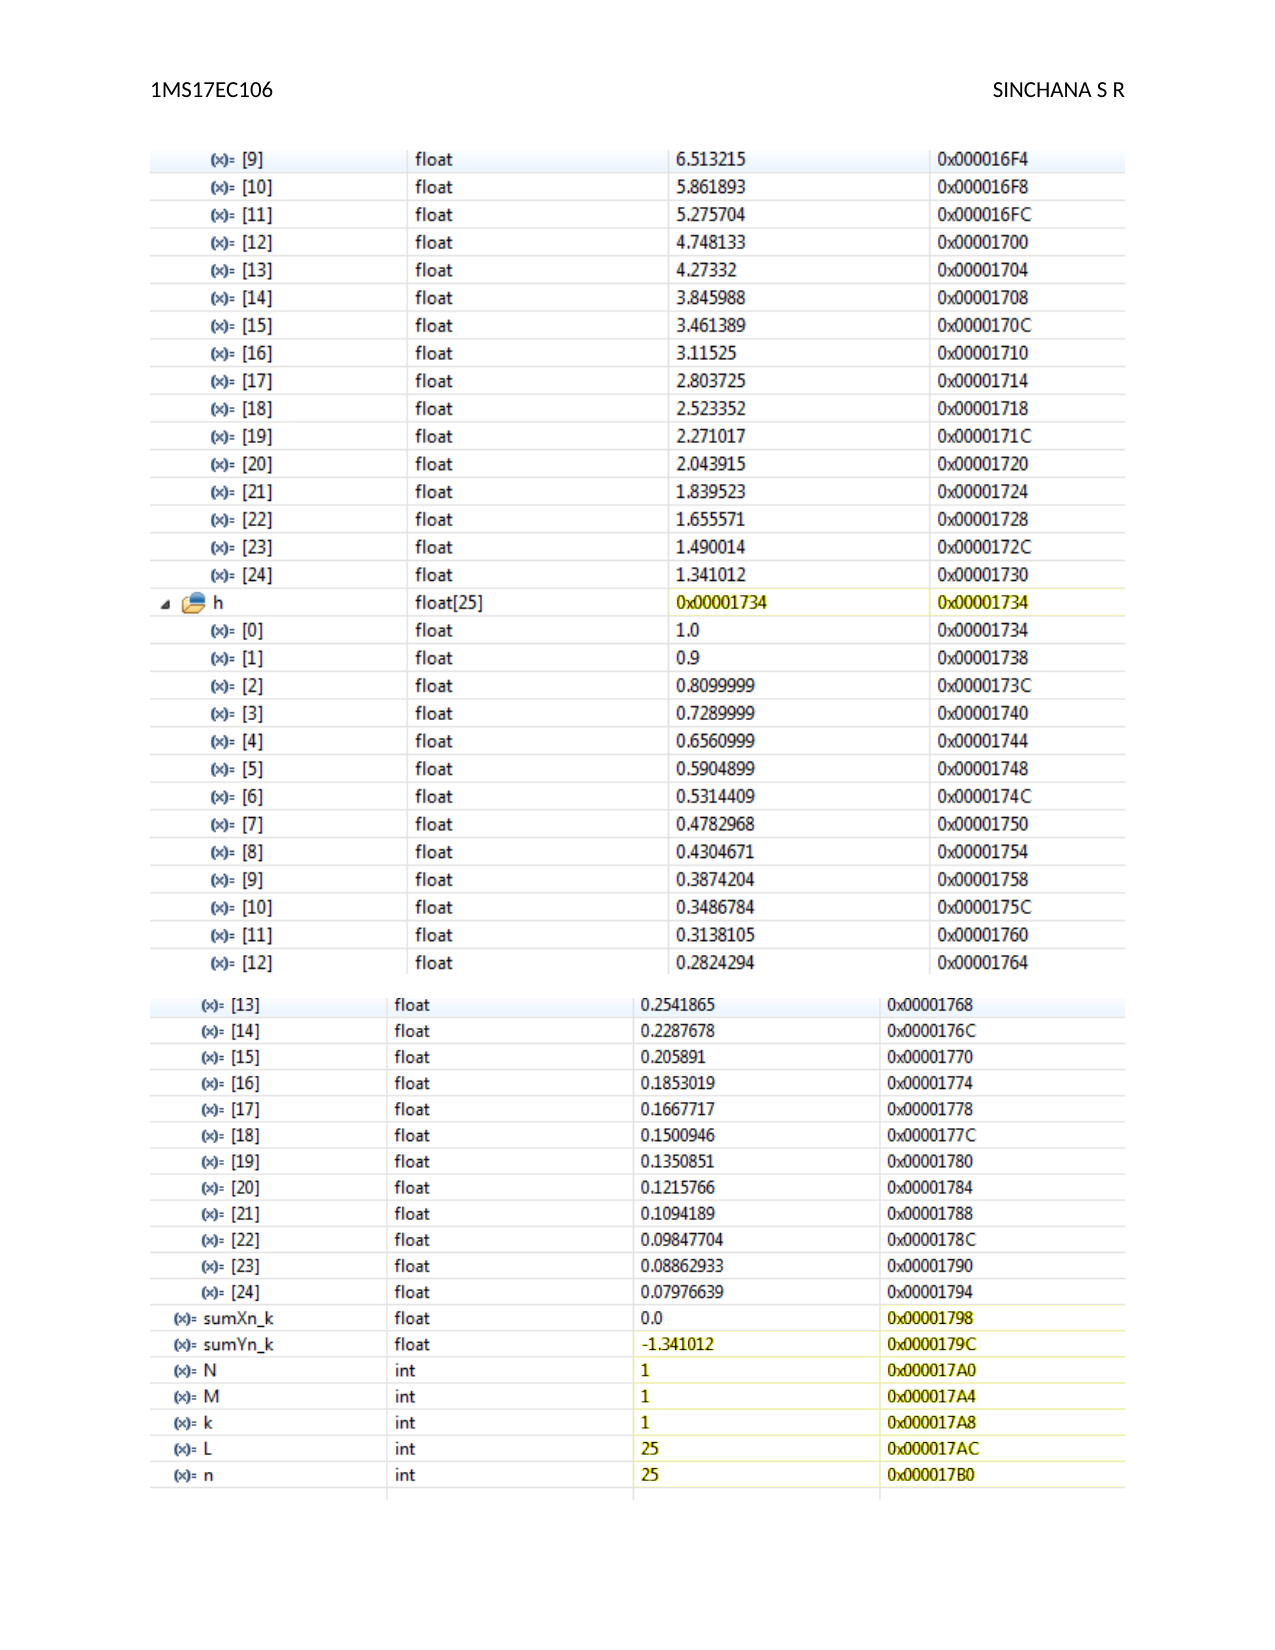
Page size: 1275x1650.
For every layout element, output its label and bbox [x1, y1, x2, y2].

picture [150, 150, 1125, 974]
picture [150, 998, 1125, 1500]
